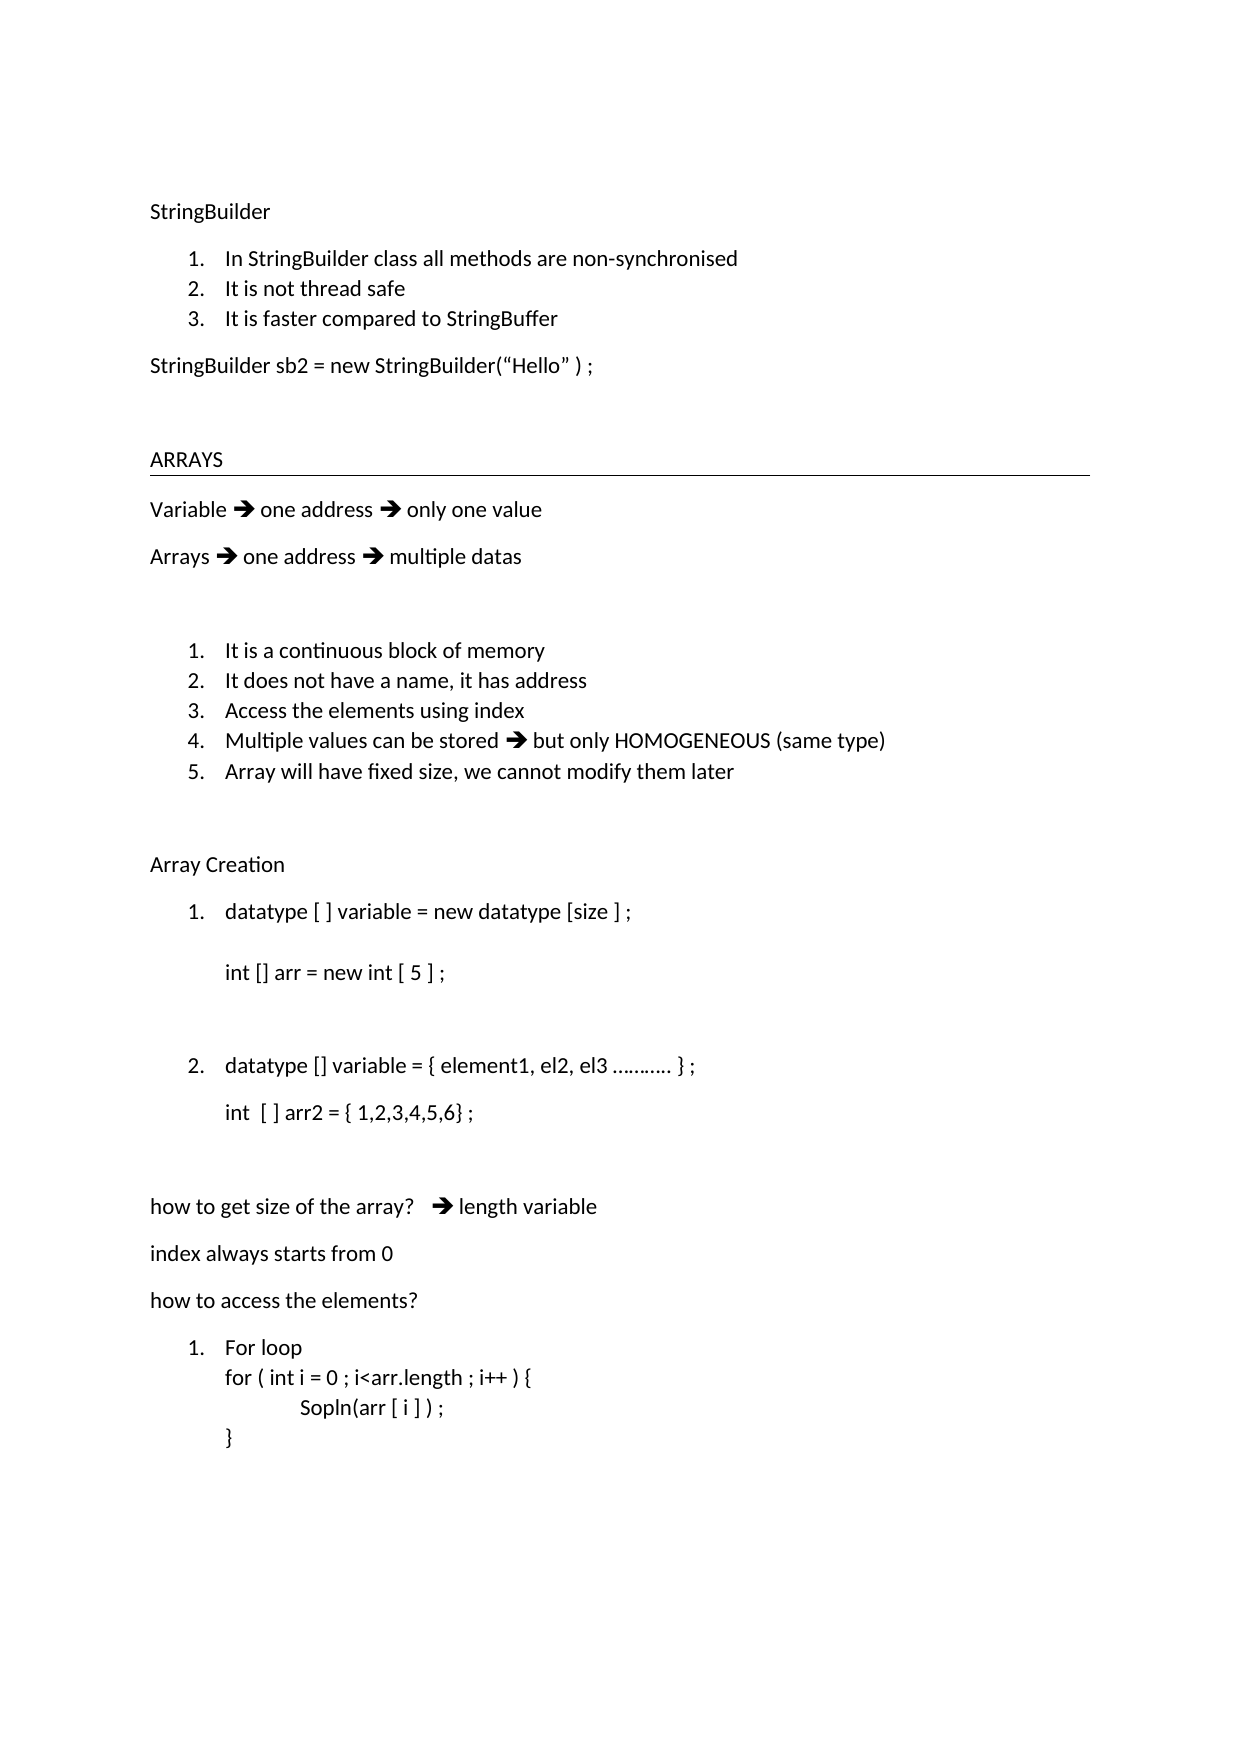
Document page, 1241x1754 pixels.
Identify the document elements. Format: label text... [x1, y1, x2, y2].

list Multiple values can be stored but only HOMOGENEOUS (same type) [187, 727, 1090, 754]
list It is faster compared to StringBuffer [187, 304, 1090, 332]
list It does not have a name, it has address [187, 666, 1090, 694]
text Variable one address only one value [150, 495, 1090, 523]
text how to access the elements? [150, 1286, 1090, 1314]
text int [ ] arr2 = { 1,2,3,4,5,6} ; [225, 1098, 1090, 1126]
list Access the elements using index [187, 696, 1090, 724]
text Array Creation [150, 851, 1090, 878]
text Arrays one address multiple datas [150, 542, 1090, 570]
text StringBuilder sb2 = new StringBuilder(“Hello” ) ; [150, 351, 1090, 379]
list It is a continuous block of memory [187, 636, 1090, 664]
list datatype [] variable = { element1, el2, el3 ……….. } ; [187, 1052, 1090, 1079]
list For loop [187, 1333, 1090, 1361]
list for ( int i = 0 ; i<arr.length ; i++ ) { [225, 1363, 1090, 1391]
list In StringBuilder class all methods are non-synchronised [187, 244, 1090, 272]
list datatype [ ] variable = new datatype [size ] ; [187, 897, 1090, 925]
list Sopln(arr [ i ] ) ; [225, 1393, 1090, 1421]
text index always starts from 0 [150, 1239, 1090, 1267]
list Array will have fixed size, we cannot modify them later [187, 757, 1090, 785]
list It is not thread safe [187, 274, 1090, 302]
text ARRAYS [150, 445, 1090, 475]
list } [225, 1423, 1090, 1451]
text how to get size of the array? length variable [150, 1192, 1090, 1220]
list int [] arr = new int [ 5 ] ; [225, 958, 1090, 986]
text StringBuilder [150, 197, 1090, 225]
